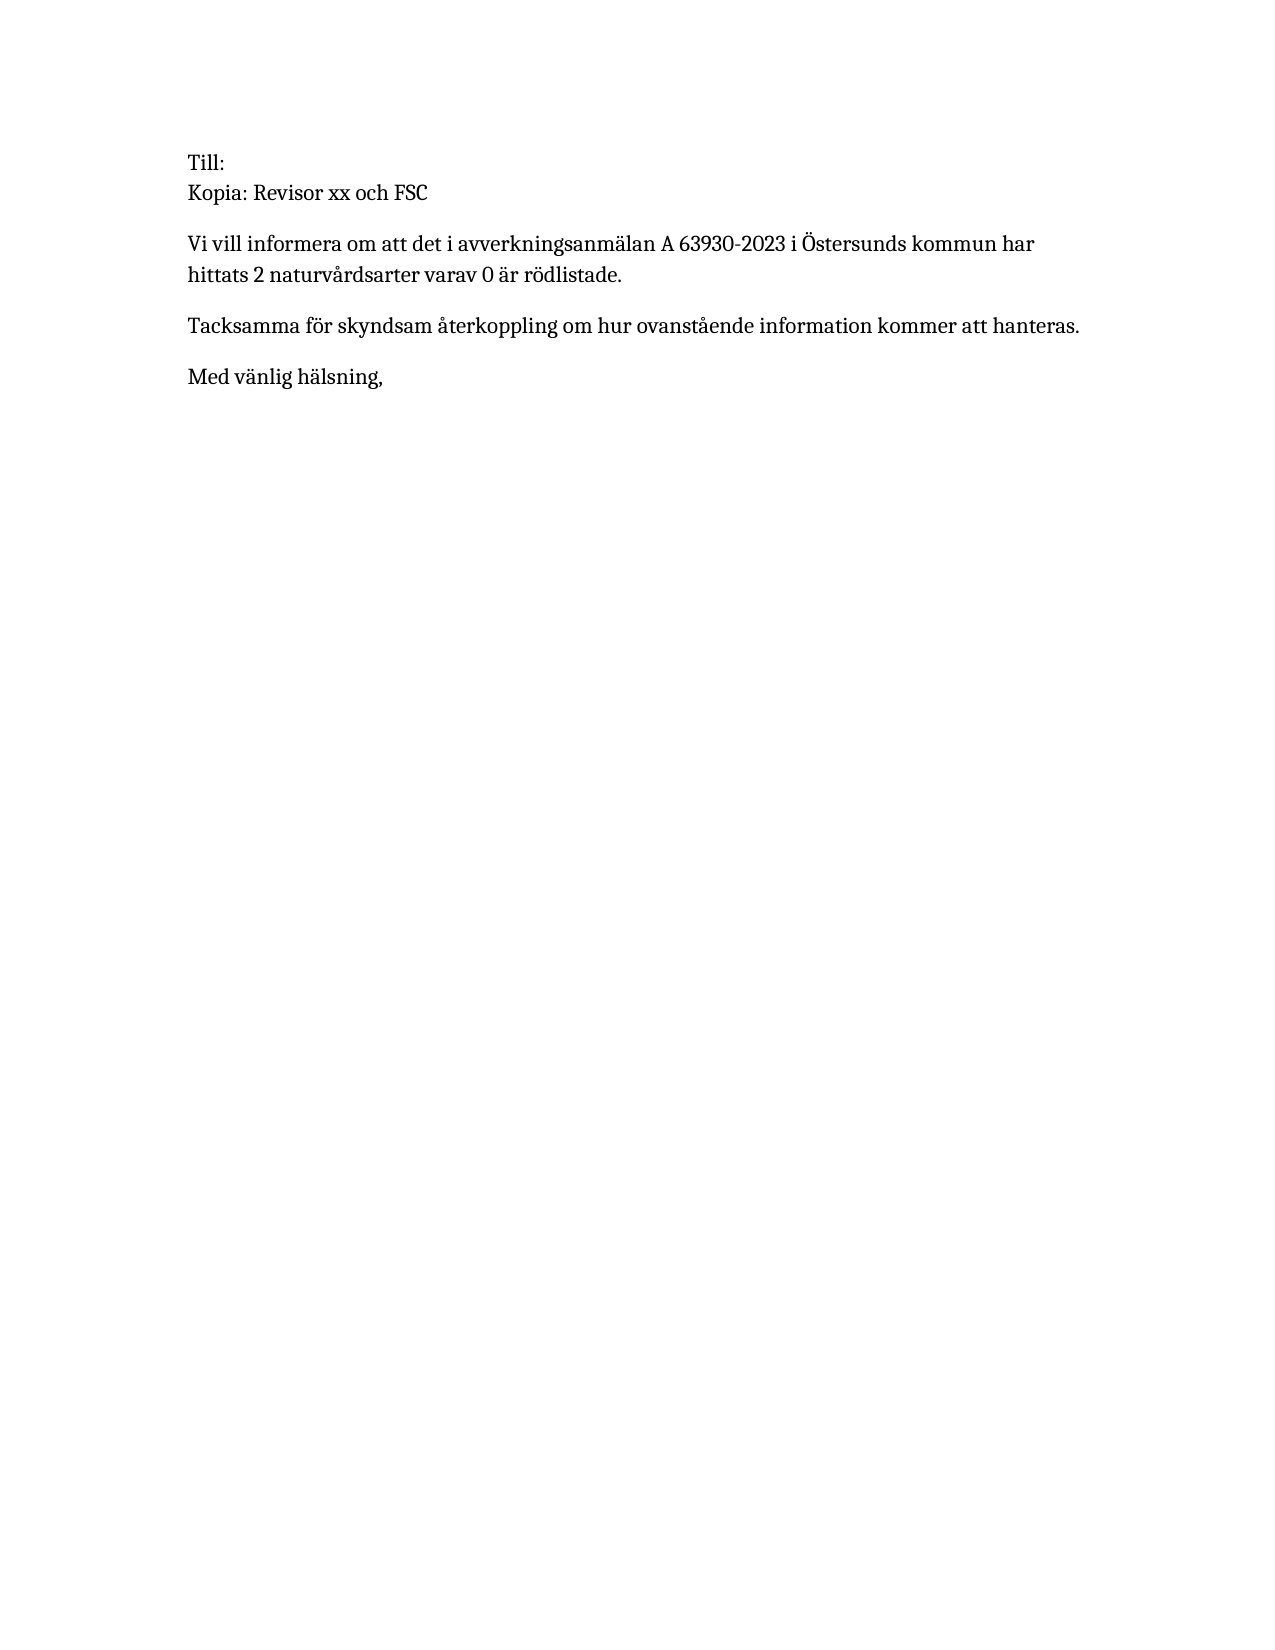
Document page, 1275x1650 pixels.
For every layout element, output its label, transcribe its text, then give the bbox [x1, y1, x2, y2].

text Tacksamma för skyndsam återkoppling om hur ovanstående information kommer att hanteras. [187, 312, 1087, 339]
text Med vänlig hälsning, [187, 363, 1087, 420]
text Till: Kopia: Revisor xx och FSC [187, 150, 1087, 207]
text Vi vill informera om att det i avverkningsanmälan A 63930-2023 i Östersunds kommun har hittats 2 naturvårdsarter varav 0 är rödlistade. [187, 231, 1087, 288]
